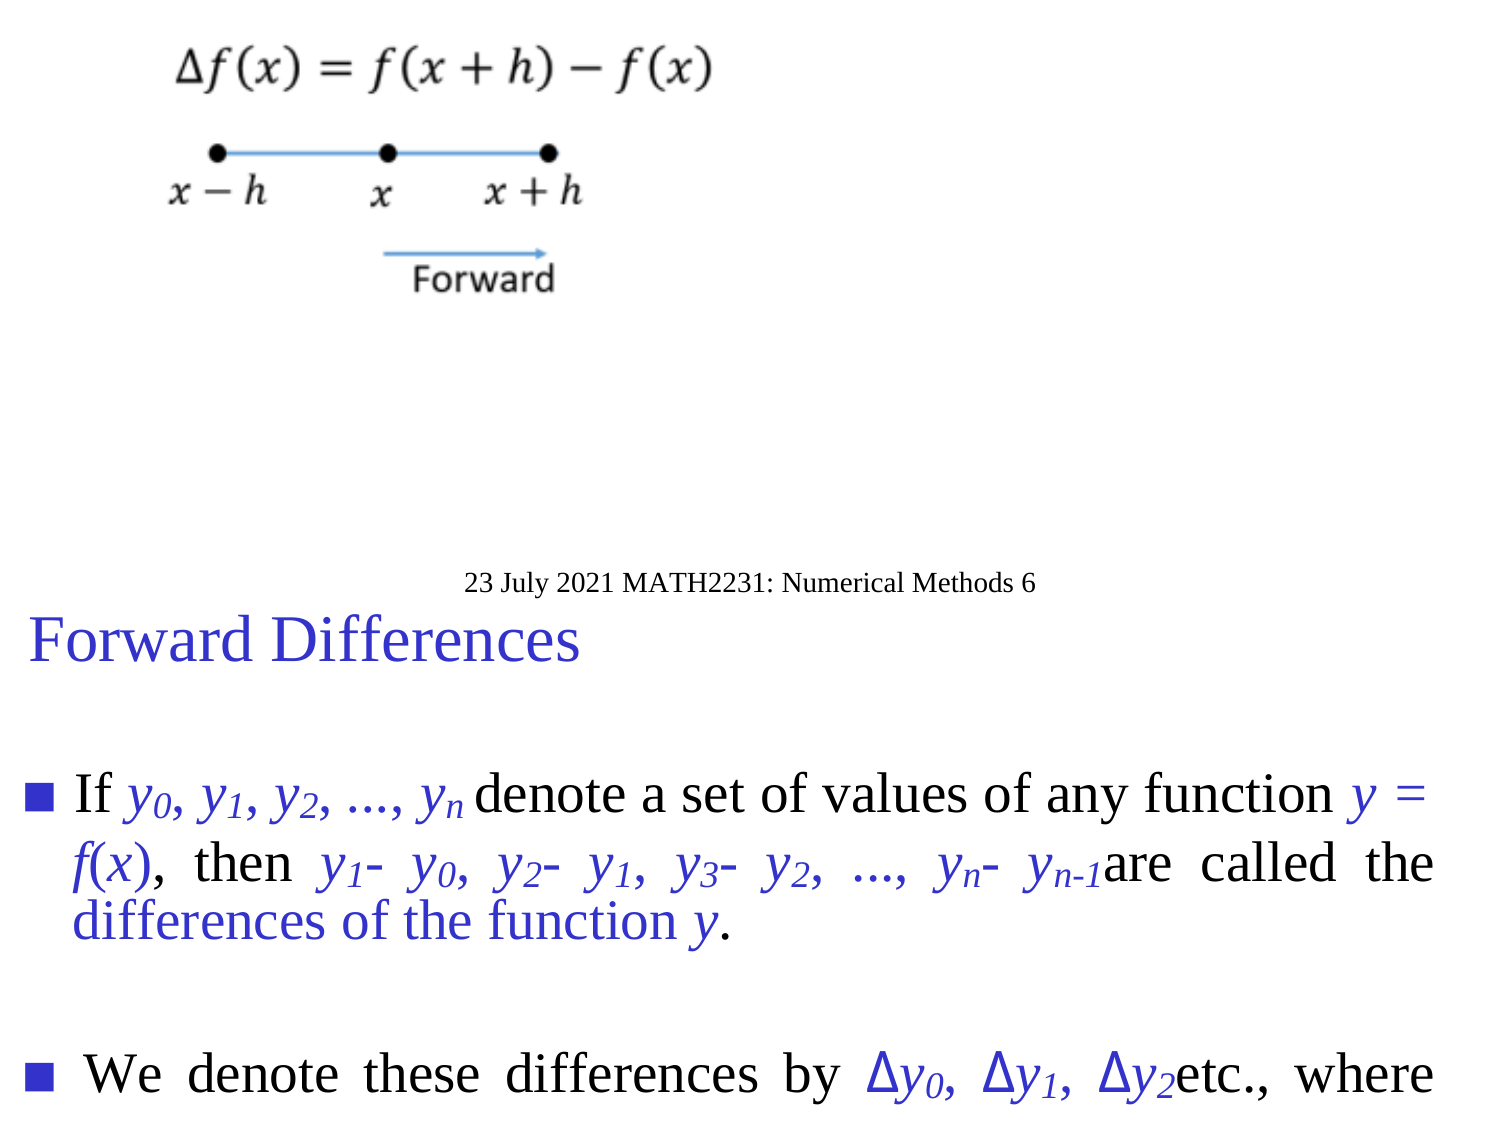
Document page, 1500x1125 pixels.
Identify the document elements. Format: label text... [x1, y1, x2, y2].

text 23 July 2021 MATH2231: Numerical Methods 6 [114, 455, 1385, 599]
picture [114, 0, 1386, 455]
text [20, 1012, 1435, 1113]
text Forward Differences [28, 599, 1488, 675]
text ▪ If y0, y1, y2, ..., yn denote a set of values of any function y = f(x), then y1- y0, y2- y1, y3- y2, ..., yn- yn-1are called the differences of the function y. [20, 733, 1436, 952]
